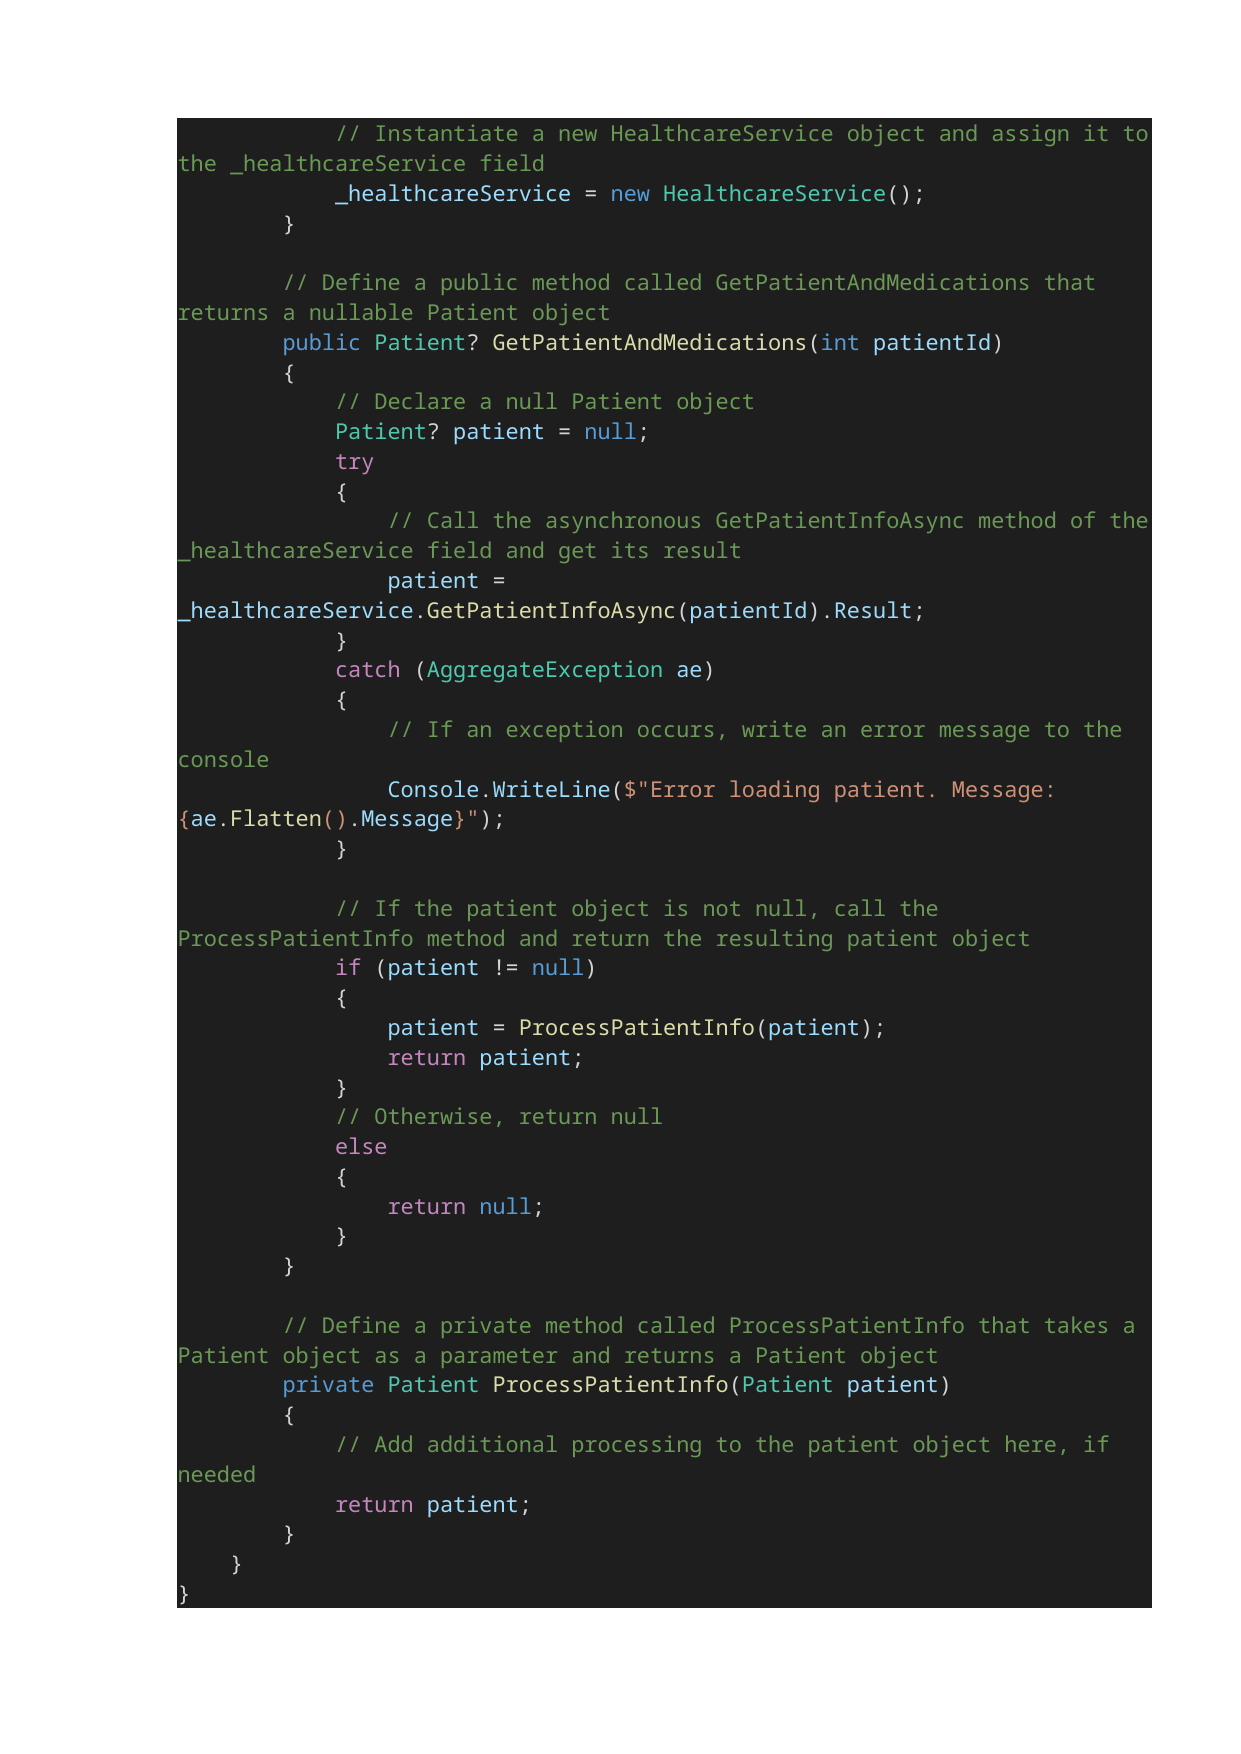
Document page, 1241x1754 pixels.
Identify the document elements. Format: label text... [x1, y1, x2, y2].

text catch (AggregateException ae) [177, 654, 1152, 684]
text } [177, 207, 1152, 237]
text } [177, 1548, 1152, 1578]
text { [177, 1399, 1152, 1429]
text return patient; [177, 1488, 1152, 1518]
text { [177, 684, 1152, 714]
text patient = _healthcareService.GetPatientInfoAsync(patientId).Result; [177, 565, 1152, 624]
text Patient? patient = null; [177, 416, 1152, 446]
text // Call the asynchronous GetPatientInfoAsync method of the _healthcareService field and get its result [177, 505, 1152, 565]
text { [177, 982, 1152, 1012]
text // Declare a null Patient object [177, 386, 1152, 416]
text // Otherwise, return null [177, 1101, 1152, 1131]
text } [177, 1250, 1152, 1280]
text { [177, 356, 1152, 386]
text return null; [177, 1191, 1152, 1220]
text Console.WriteLine($"Error loading patient. Message: {ae.Flatten().Message}"); [177, 773, 1152, 833]
text } [177, 1220, 1152, 1250]
text // If the patient object is not null, call the ProcessPatientInfo method and return the resulting patient object [177, 893, 1152, 952]
text // Define a public method called GetPatientAndMedications that returns a nullable Patient object [177, 267, 1152, 327]
text else [177, 1131, 1152, 1161]
text return patient; [177, 1042, 1152, 1071]
text { [177, 1161, 1152, 1191]
text // Instantiate a new HealthcareService object and assign it to the _healthcareService field [177, 118, 1152, 178]
text } [177, 833, 1152, 863]
text public Patient? GetPatientAndMedications(int patientId) [177, 327, 1152, 356]
text private Patient ProcessPatientInfo(Patient patient) [177, 1369, 1152, 1399]
text // Define a private method called ProcessPatientInfo that takes a Patient object as a parameter and returns a Patient object [177, 1310, 1152, 1369]
text _healthcareService = new HealthcareService(); [177, 178, 1152, 207]
text } [177, 1518, 1152, 1548]
text if (patient != null) [177, 952, 1152, 982]
text } [177, 1578, 1152, 1608]
text } [177, 1071, 1152, 1101]
text // Add additional processing to the patient object here, if needed [177, 1429, 1152, 1488]
text patient = ProcessPatientInfo(patient); [177, 1012, 1152, 1042]
text } [177, 624, 1152, 654]
text { [177, 476, 1152, 505]
text try [177, 446, 1152, 476]
text // If an exception occurs, write an error message to the console [177, 714, 1152, 773]
